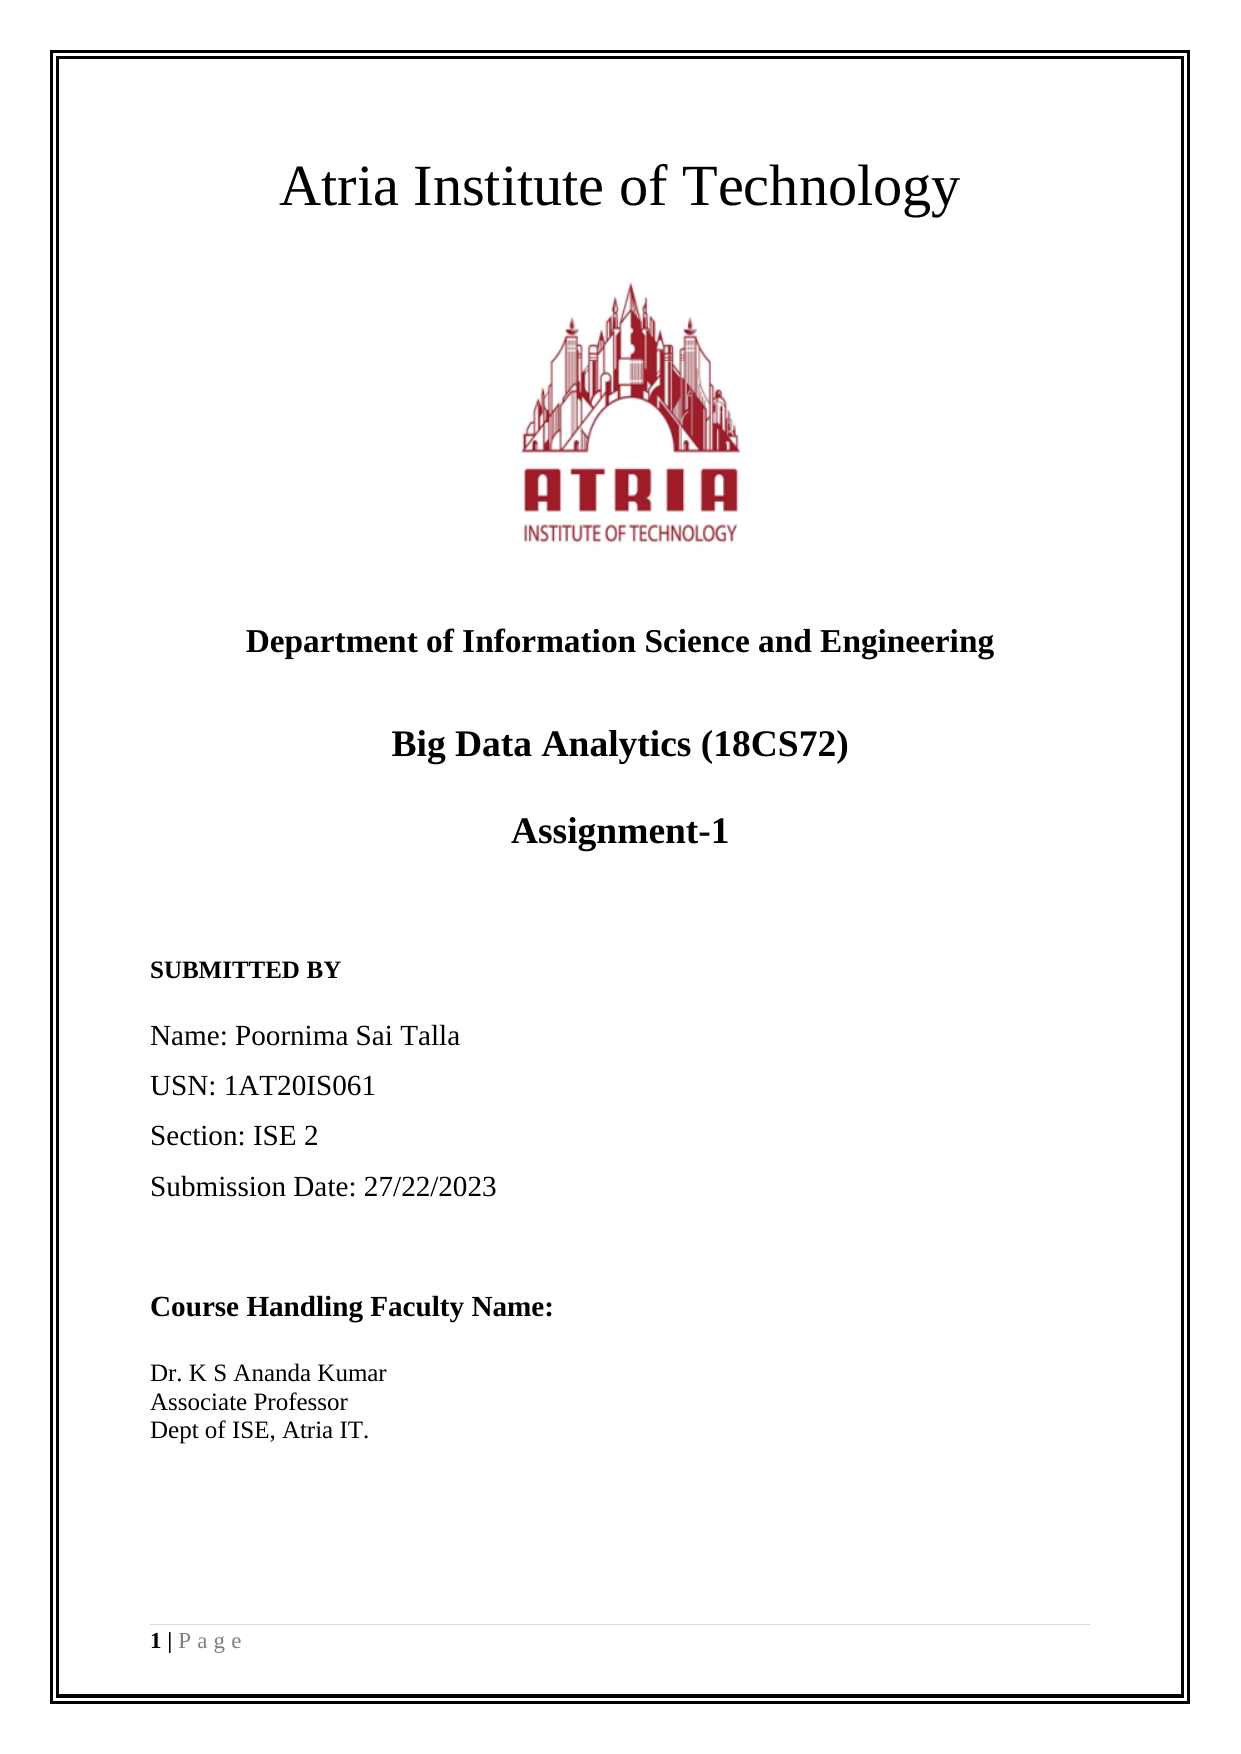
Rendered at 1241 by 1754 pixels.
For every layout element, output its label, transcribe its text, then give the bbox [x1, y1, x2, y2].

text Course Handling Faculty Name: [150, 1289, 1090, 1322]
picture [464, 277, 776, 562]
text Dr. K S Ananda Kumar [150, 1358, 1090, 1387]
text Atria Institute of Technology [150, 151, 1090, 218]
text SUBMITTED BY [150, 956, 924, 984]
text Department of Information Science and Engineering [150, 621, 1090, 659]
text Dept of ISE, Atria IT. [150, 1416, 1090, 1444]
text Assignment-1 [150, 808, 1090, 852]
text Name: Poornima Sai Talla [150, 1018, 923, 1051]
text Associate Professor [150, 1387, 1090, 1416]
text Big Data Analytics (18CS72) [150, 722, 1090, 765]
text USN: 1AT20IS061 [150, 1068, 923, 1102]
text Section: ISE 2 [150, 1118, 923, 1152]
text Submission Date: 27/22/2023 [150, 1169, 923, 1202]
